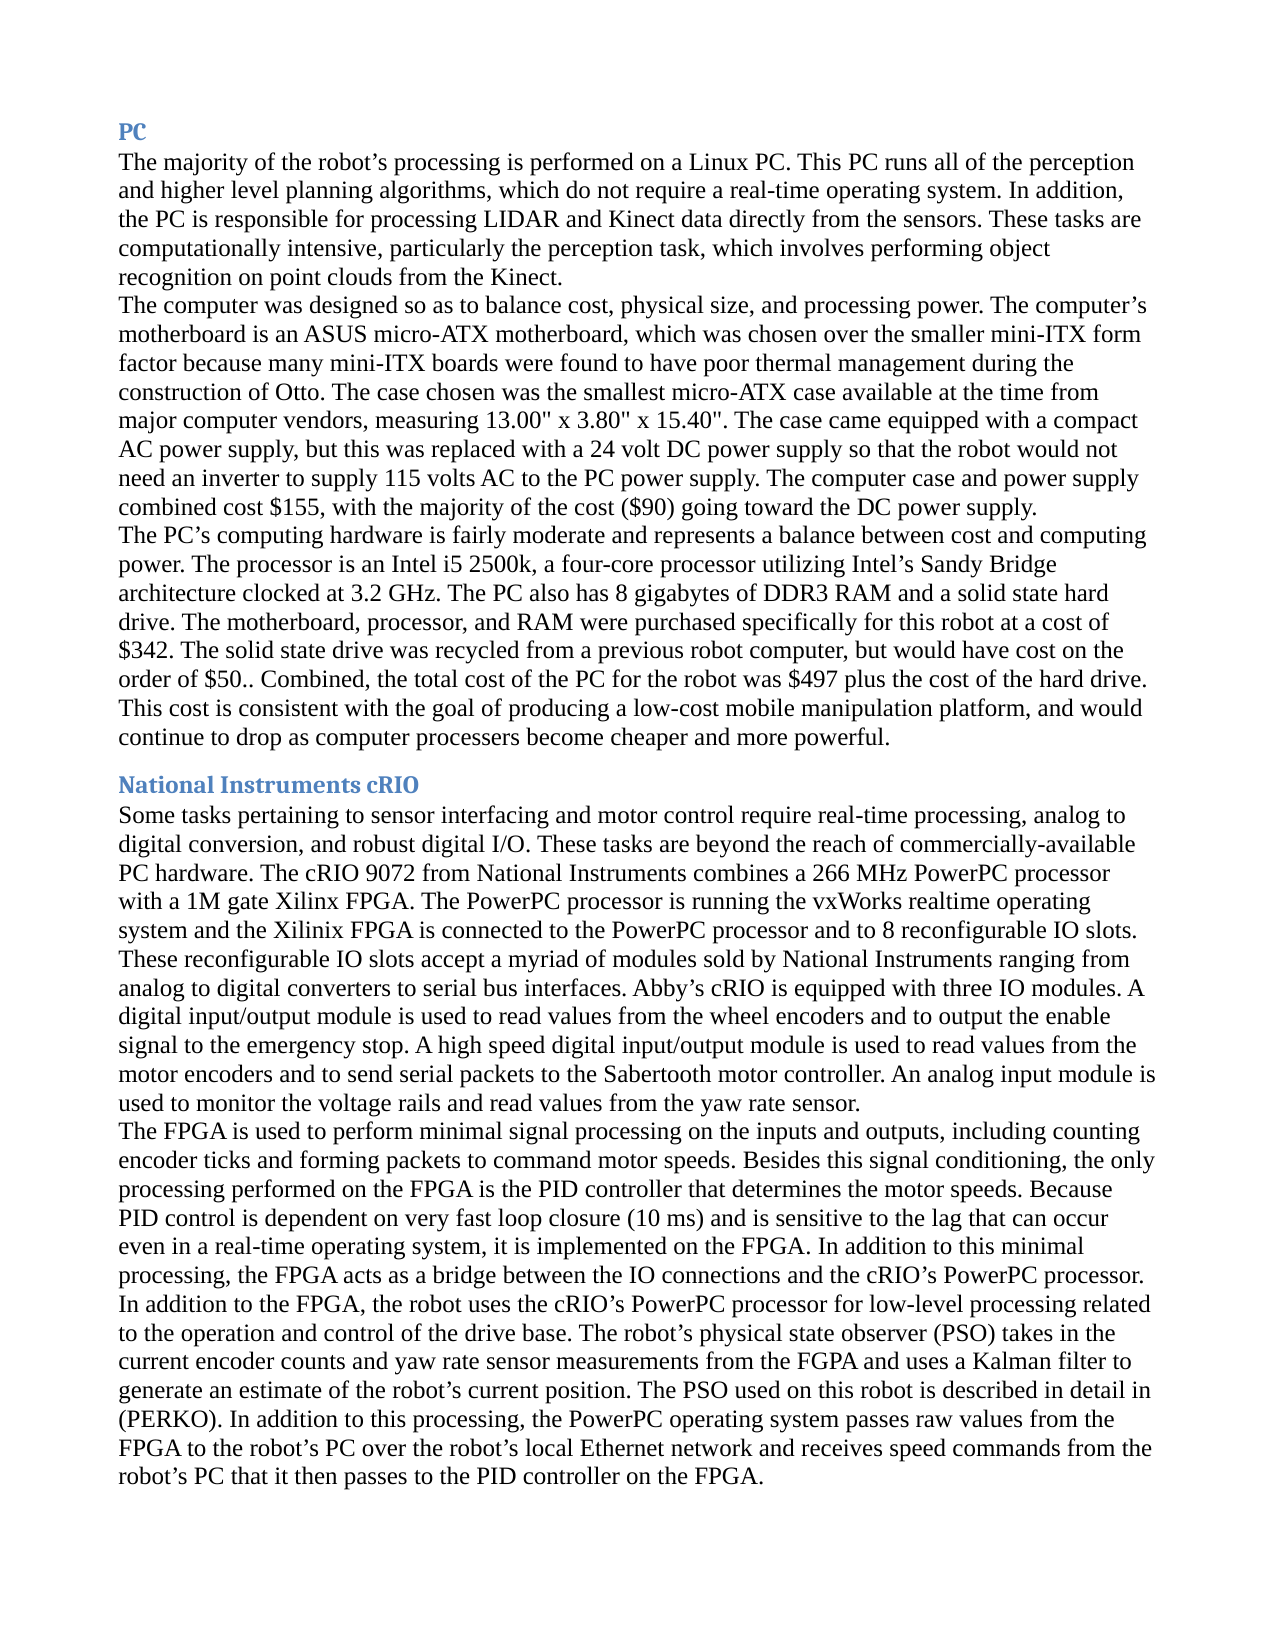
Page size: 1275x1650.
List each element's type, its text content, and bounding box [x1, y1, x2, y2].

text Some tasks pertaining to sensor interfacing and motor control require real-time processing, analog to digital conversion, and robust digital I/O. These tasks are beyond the reach of commercially-available PC hardware. The cRIO 9072 from National Instruments combines a 266 MHz PowerPC processor with a 1M gate Xilinx FPGA. The PowerPC processor is running the vxWorks realtime operating system and the Xilinix FPGA is connected to the PowerPC processor and to 8 reconfigurable IO slots. These reconfigurable IO slots accept a myriad of modules sold by National Instruments ranging from analog to digital converters to serial bus interfaces. Abby’s cRIO is equipped with three IO modules. A digital input/output module is used to read values from the wheel encoders and to output the enable signal to the emergency stop. A high speed digital input/output module is used to read values from the motor encoders and to send serial packets to the Sabertooth motor controller. An analog input module is used to monitor the voltage rails and read values from the yaw rate sensor. [118, 800, 1157, 1116]
text The computer was designed so as to balance cost, physical size, and processing power. The computer’s motherboard is an ASUS micro-ATX motherboard, which was chosen over the smaller mini-ITX form factor because many mini-ITX boards were found to have poor thermal management during the construction of Otto. The case chosen was the smallest micro-ATX case available at the time from major computer vendors, measuring 13.00" x 3.80" x 15.40". The case came equipped with a compact AC power supply, but this was replaced with a 24 volt DC power supply so that the robot would not need an inverter to supply 115 volts AC to the PC power supply. The computer case and power supply combined cost $155, with the majority of the cost ($90) going toward the DC power supply. [118, 291, 1157, 521]
text The PC’s computing hardware is fairly moderate and represents a balance between cost and computing power. The processor is an Intel i5 2500k, a four-core processor utilizing Intel’s Sandy Bridge architecture clocked at 3.2 GHz. The PC also has 8 gigabytes of DDR3 RAM and a solid state hard drive. The motherboard, processor, and RAM were purchased specifically for this robot at a cost of $342. The solid state drive was recycled from a previous robot computer, but would have cost on the order of $50.. Combined, the total cost of the PC for the robot was $497 plus the cost of the hard drive. This cost is consistent with the goal of producing a low-cost mobile manipulation platform, and would continue to drop as computer processers become cheaper and more powerful. [118, 521, 1157, 751]
subtitle PC [118, 118, 1157, 147]
text The majority of the robot’s processing is performed on a Linux PC. This PC runs all of the perception and higher level planning algorithms, which do not require a real-time operating system. In addition, the PC is responsible for processing LIDAR and Kinect data directly from the sensors. These tasks are computationally intensive, particularly the perception task, which involves performing object recognition on point clouds from the Kinect. [118, 147, 1157, 291]
text In addition to the FPGA, the robot uses the cRIO’s PowerPC processor for low-level processing related to the operation and control of the drive base. The robot’s physical state observer (PSO) takes in the current encoder counts and yaw rate sensor measurements from the FGPA and uses a Kalman filter to generate an estimate of the robot’s current position. The PSO used on this robot is described in detail in (PERKO). In addition to this processing, the PowerPC operating system passes raw values from the FPGA to the robot’s PC over the robot’s local Ethernet network and receives speed commands from the robot’s PC that it then passes to the PID controller on the FPGA. [118, 1289, 1157, 1490]
subtitle National Instruments cRIO [118, 771, 1157, 800]
